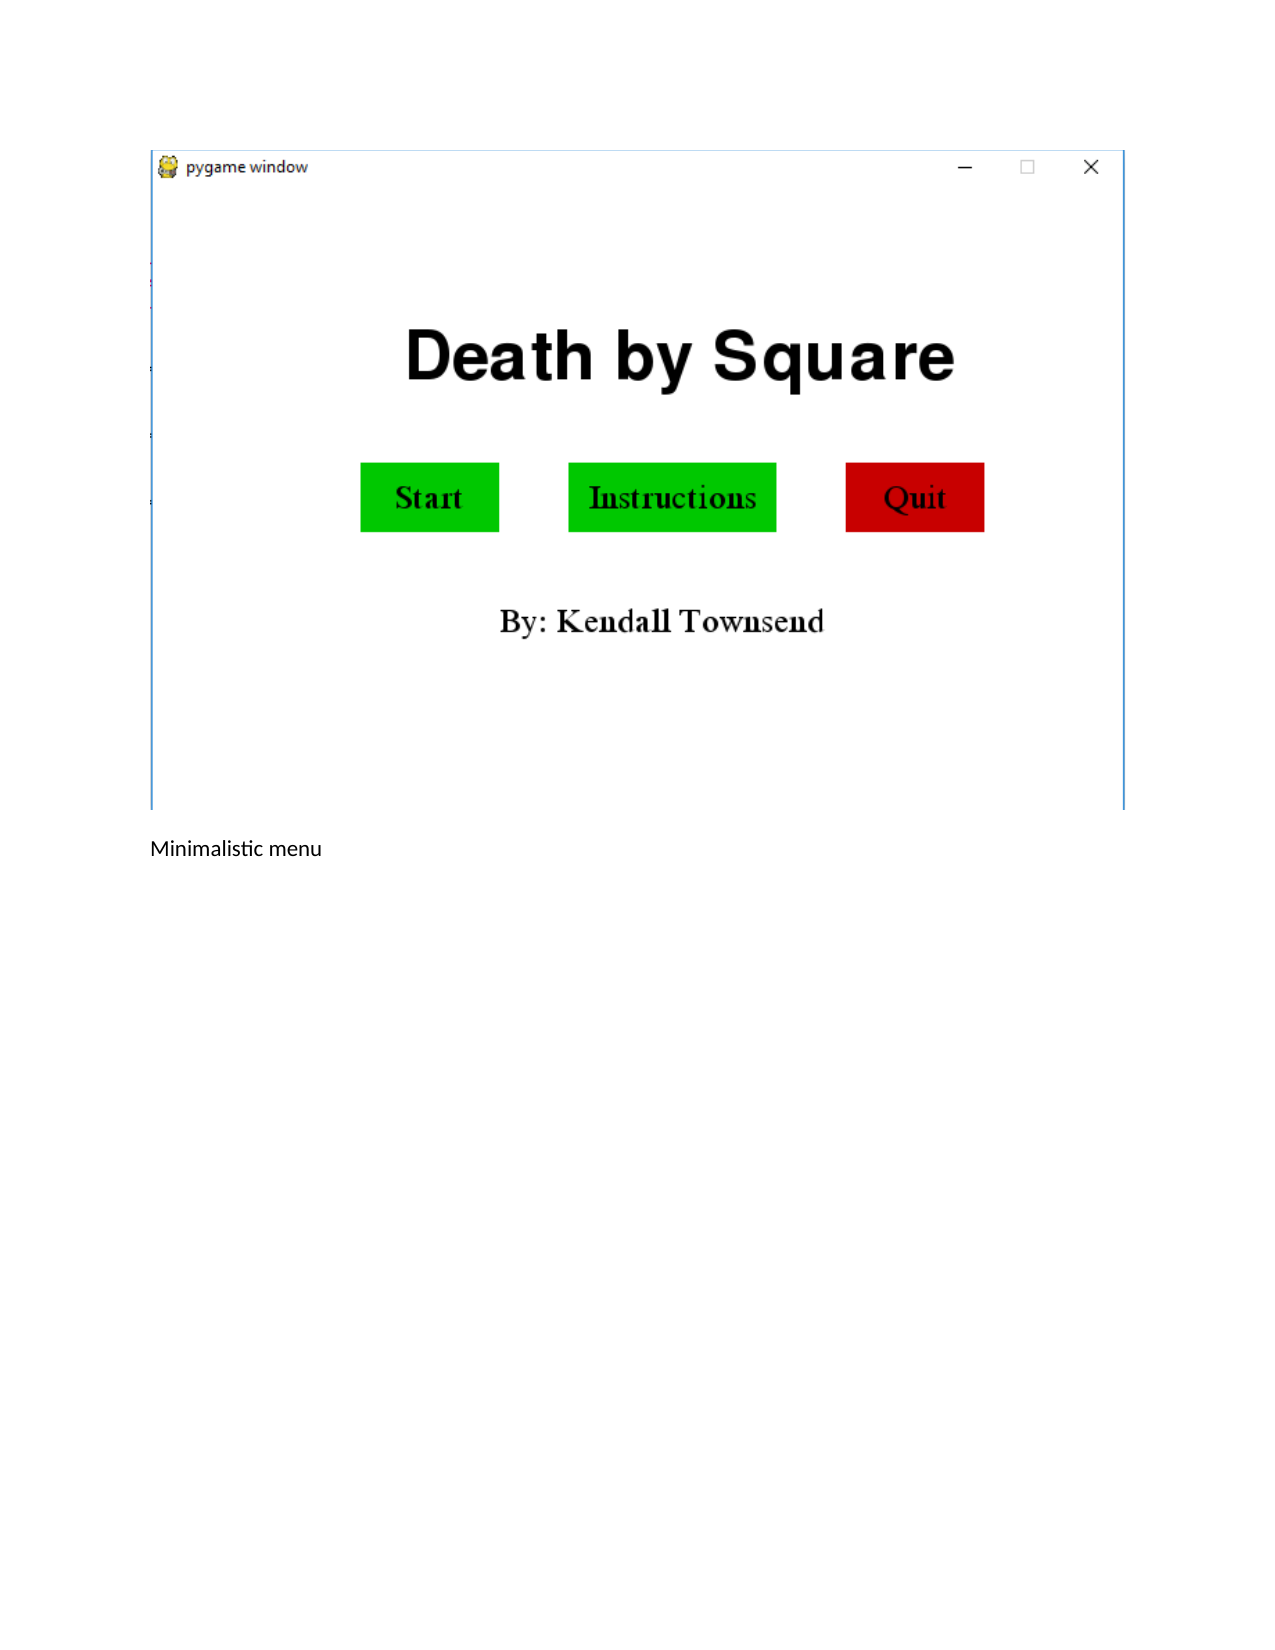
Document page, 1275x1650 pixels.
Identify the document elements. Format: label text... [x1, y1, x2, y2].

text Minimalistic menu [150, 834, 1125, 862]
picture [150, 150, 1125, 810]
